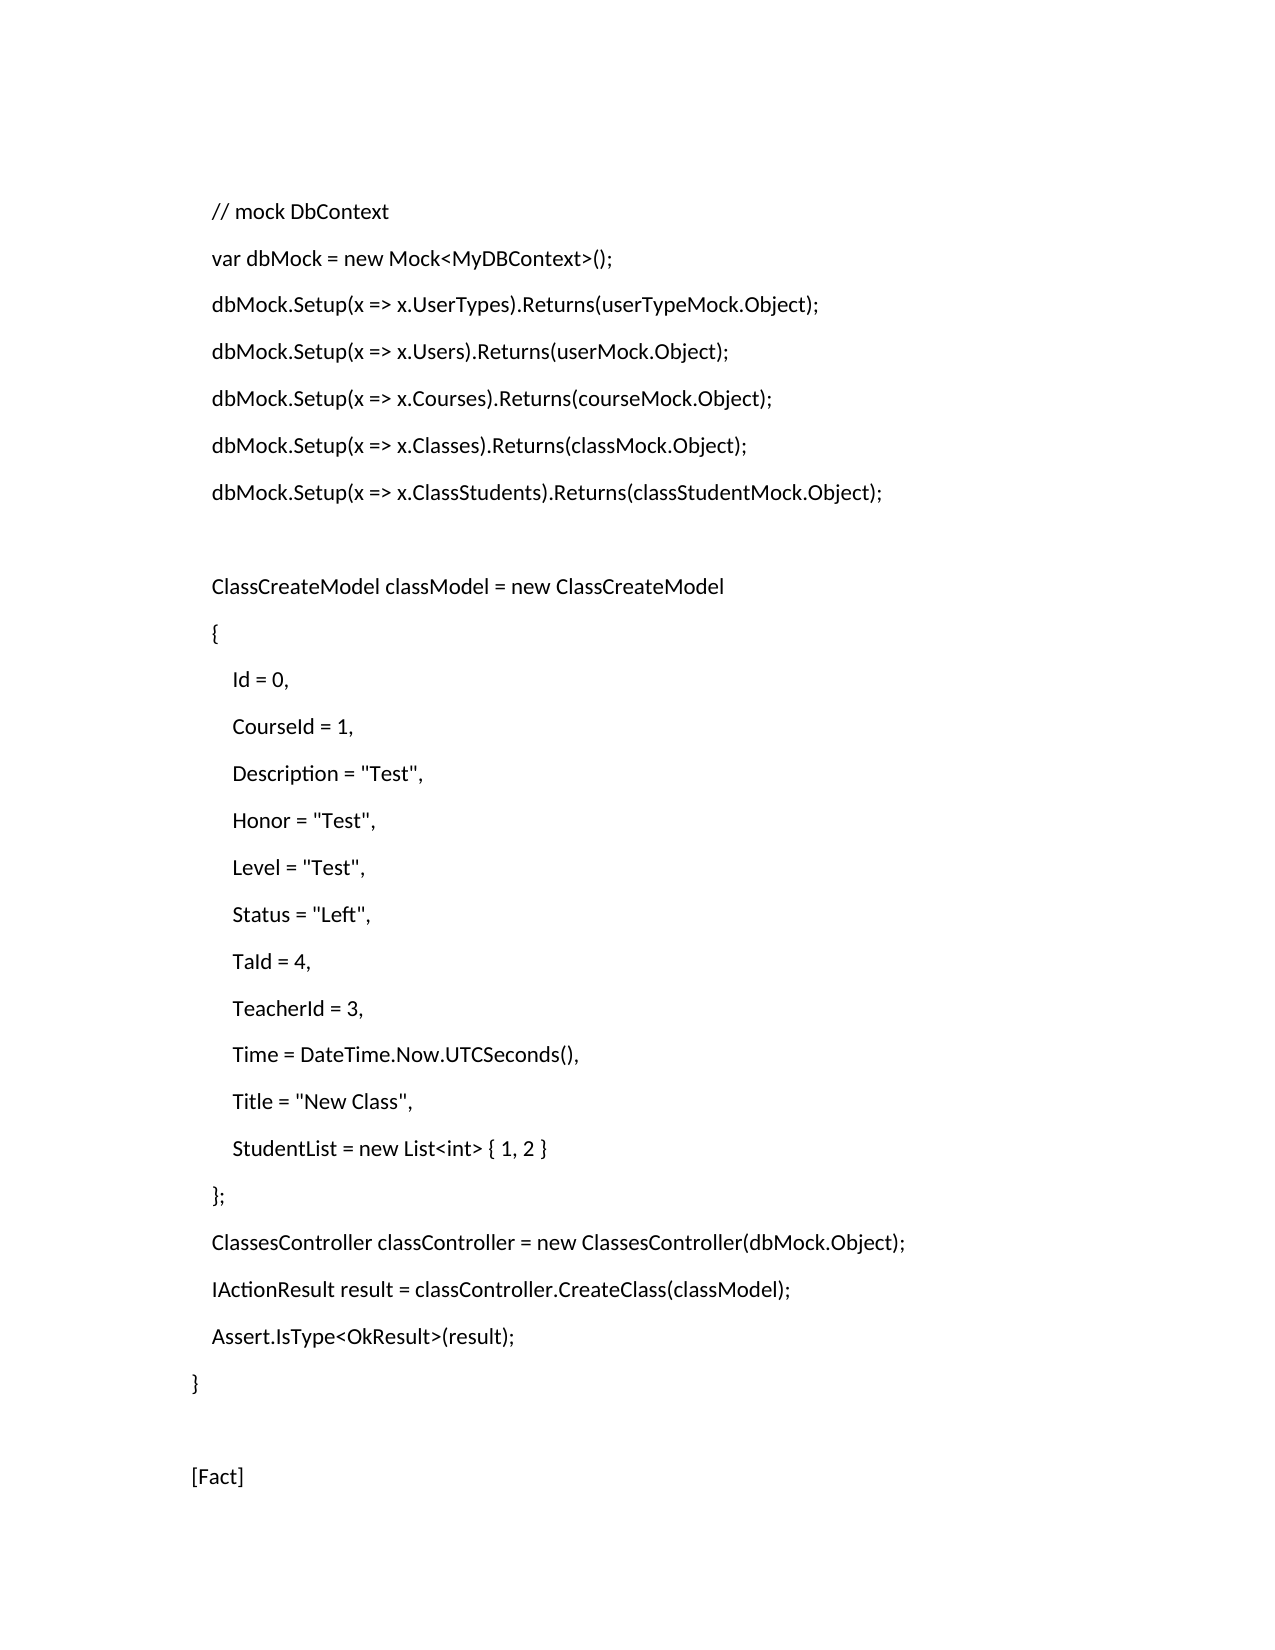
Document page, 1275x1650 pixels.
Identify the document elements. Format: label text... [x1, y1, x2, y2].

text Title = "New Class", [150, 1087, 1125, 1116]
text [Fact] [150, 1462, 1125, 1491]
text } [150, 1369, 1125, 1397]
text dbMock.Setup(x => x.Classes).Returns(classMock.Object); [150, 431, 1125, 459]
text dbMock.Setup(x => x.Users).Returns(userMock.Object); [150, 337, 1125, 366]
text CourseId = 1, [150, 712, 1125, 741]
text Status = "Left", [150, 900, 1125, 928]
text Assert.IsType<OkResult>(result); [150, 1322, 1125, 1350]
text Description = "Test", [150, 759, 1125, 787]
text Honor = "Test", [150, 806, 1125, 834]
text dbMock.Setup(x => x.UserTypes).Returns(userTypeMock.Object); [150, 291, 1125, 319]
text TeacherId = 3, [150, 994, 1125, 1022]
text dbMock.Setup(x => x.ClassStudents).Returns(classStudentMock.Object); [150, 478, 1125, 506]
text StudentList = new List<int> { 1, 2 } [150, 1134, 1125, 1162]
text Level = "Test", [150, 853, 1125, 881]
text Time = DateTime.Now.UTCSeconds(), [150, 1041, 1125, 1069]
text IActionResult result = classController.CreateClass(classModel); [150, 1275, 1125, 1303]
text TaId = 4, [150, 947, 1125, 975]
text ClassCreateModel classModel = new ClassCreateModel [150, 572, 1125, 600]
text { [150, 619, 1125, 647]
text // mock DbContext [150, 197, 1125, 225]
text }; [150, 1181, 1125, 1209]
text Id = 0, [150, 666, 1125, 694]
text ClassesController classController = new ClassesController(dbMock.Object); [150, 1228, 1125, 1256]
text dbMock.Setup(x => x.Courses).Returns(courseMock.Object); [150, 384, 1125, 412]
text var dbMock = new Mock<MyDBContext>(); [150, 244, 1125, 272]
